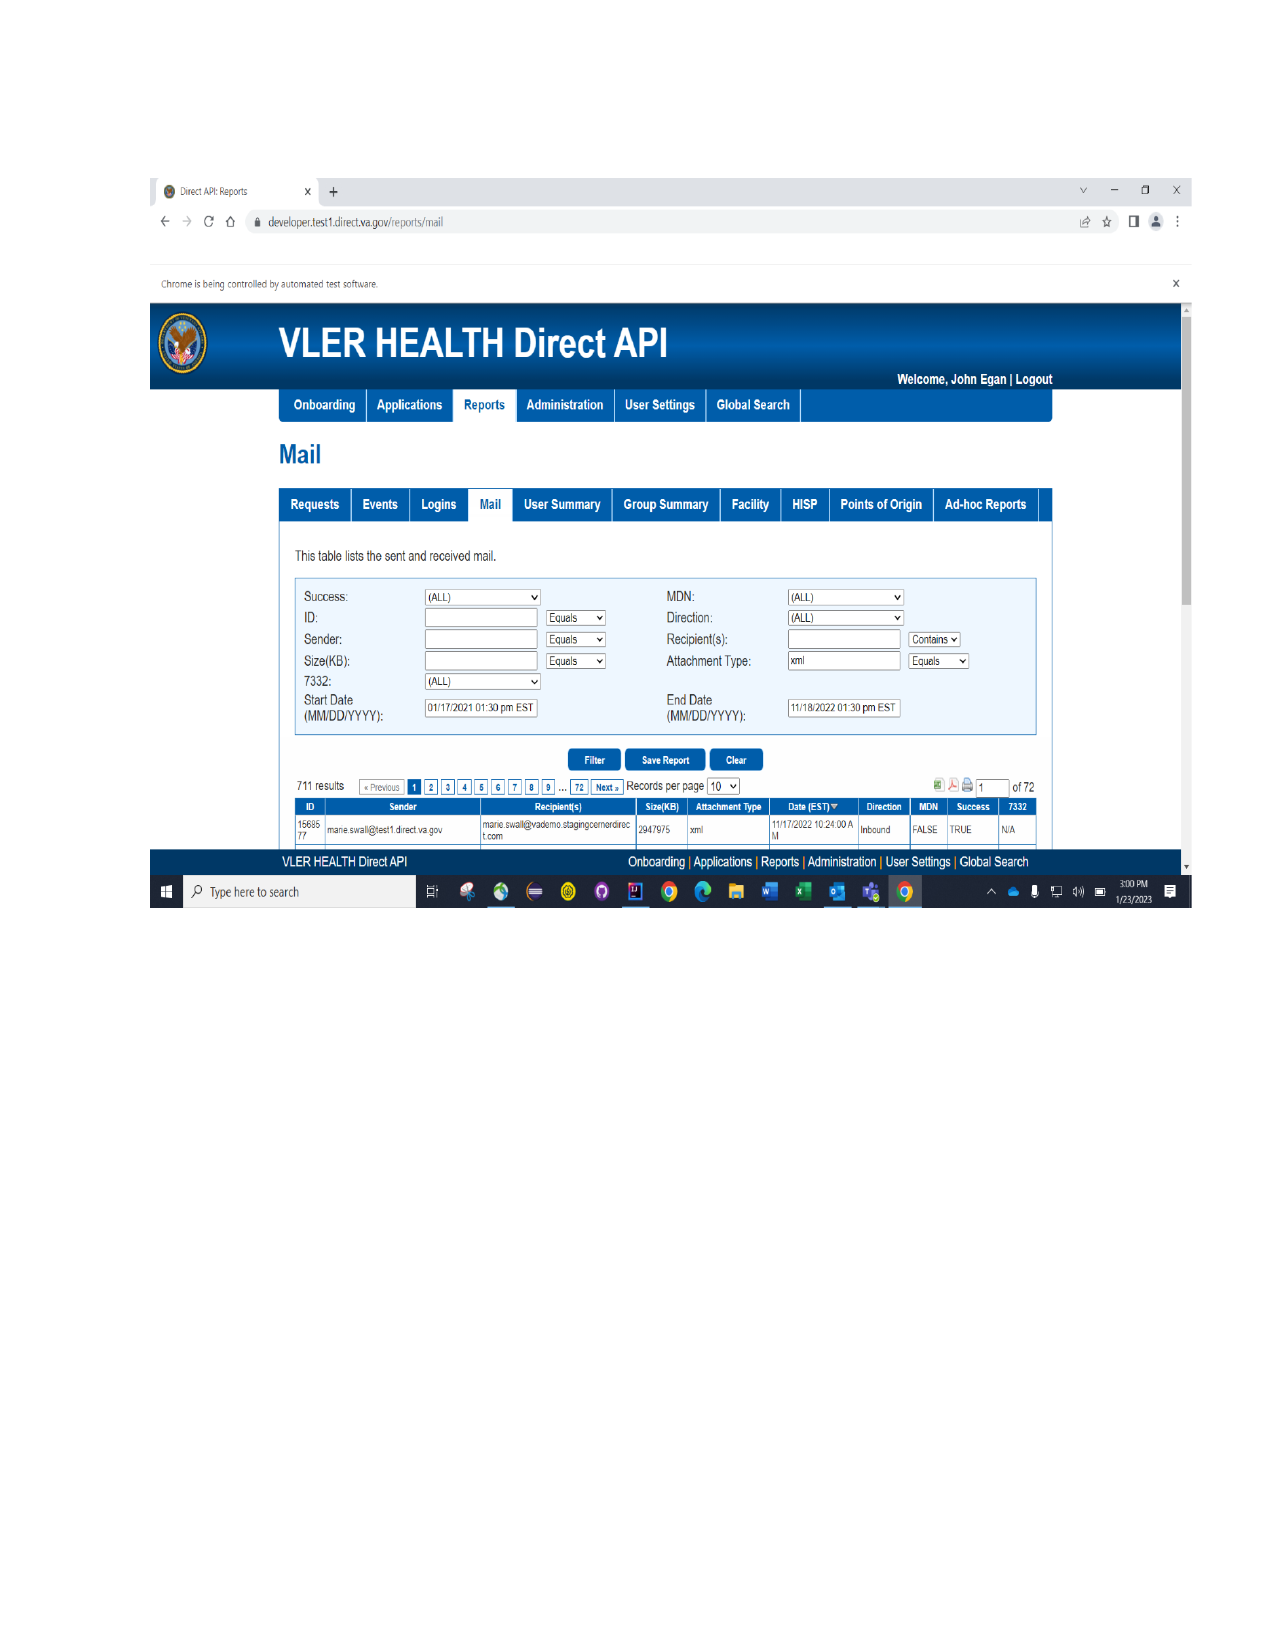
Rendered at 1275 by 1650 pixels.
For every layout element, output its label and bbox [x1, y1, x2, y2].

picture [150, 178, 1192, 908]
